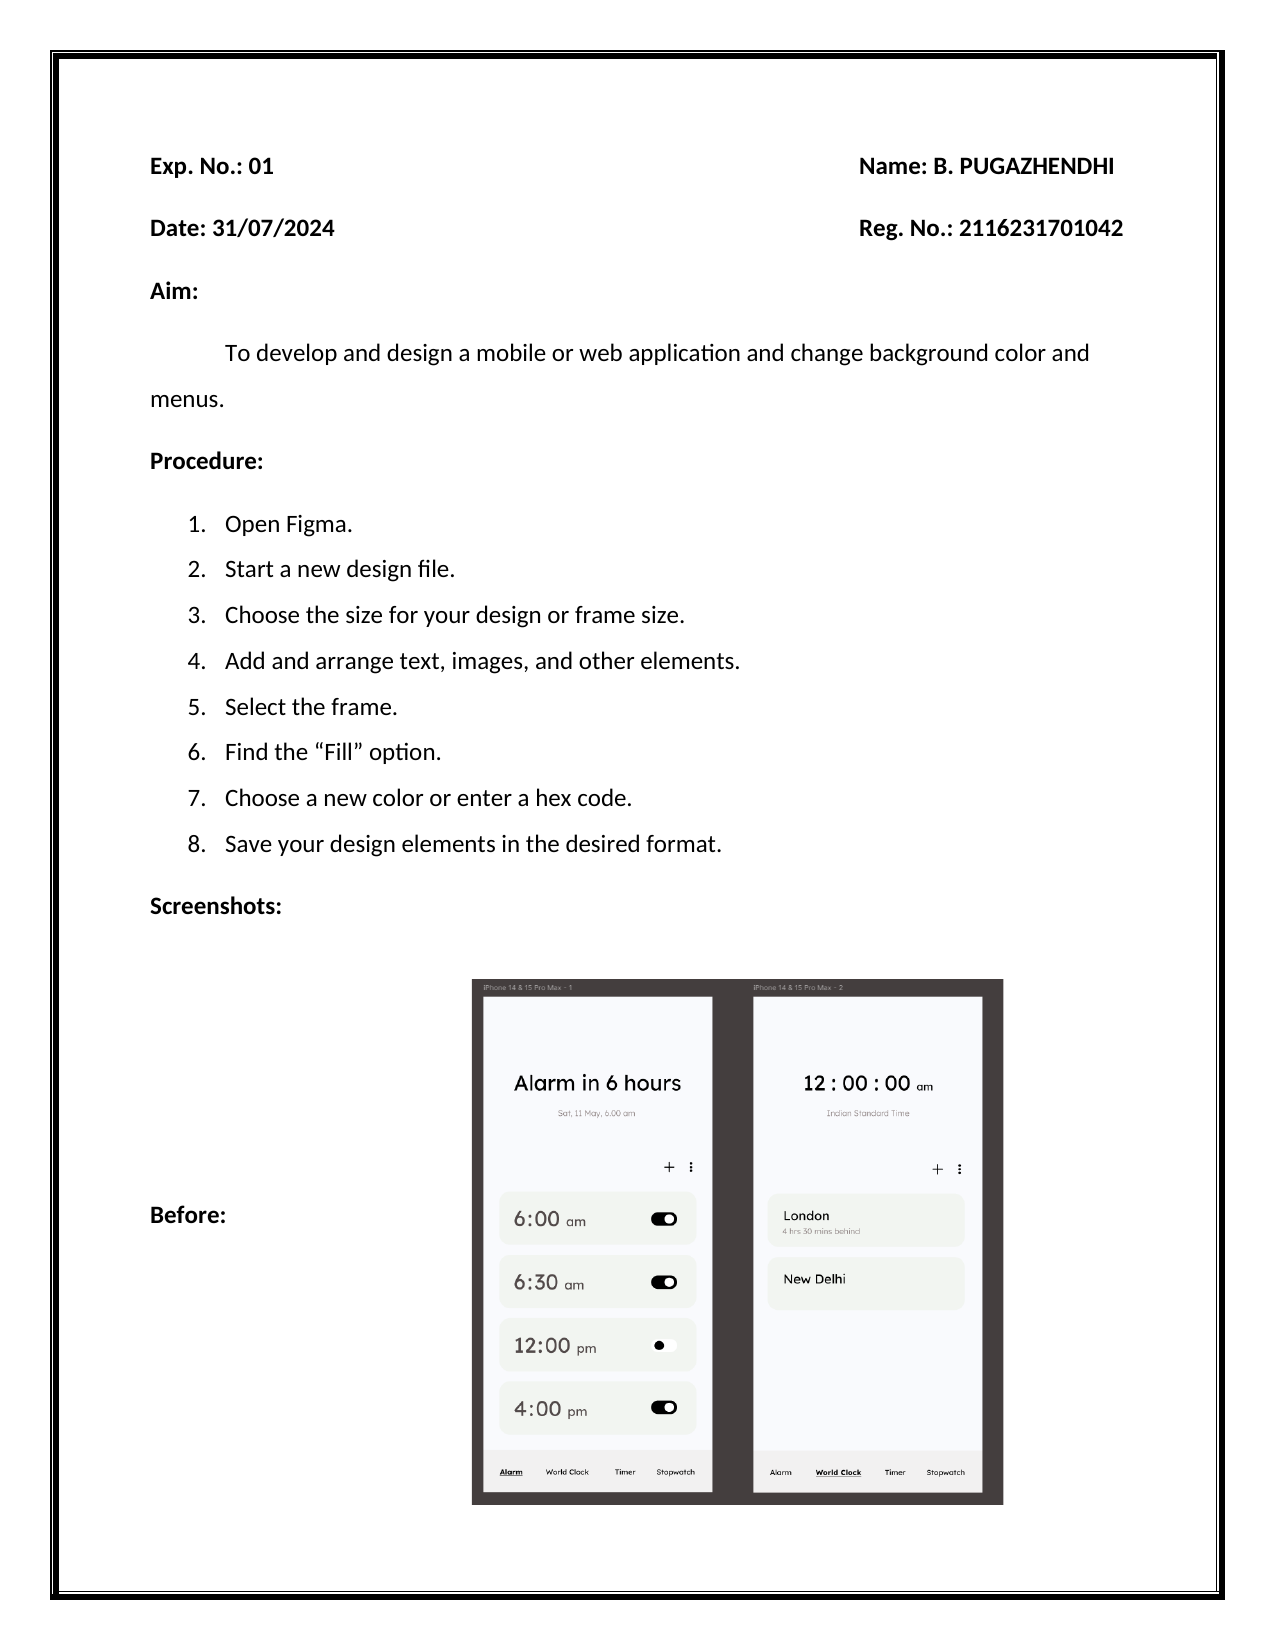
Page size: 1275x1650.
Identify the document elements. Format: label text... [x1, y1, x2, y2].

list Add and arrange text, images, and other elements. [187, 645, 1125, 675]
list Open Figma. [187, 508, 1125, 538]
picture [471, 979, 1004, 1200]
list Choose the size for your design or frame size. [187, 599, 1125, 630]
text Screenshots: [150, 890, 1125, 921]
list Choose a new color or enter a hex code. [187, 782, 1125, 813]
list Find the “Fill” option. [187, 736, 1125, 767]
list Select the frame. [187, 691, 1125, 721]
text Before: [150, 1200, 1125, 1230]
text Exp. No.: 01 Name: B. PUGAZHENDHI [150, 150, 1172, 181]
text Date: 31/07/2024 Reg. No.: 2116231701042 [150, 212, 1125, 243]
picture [471, 1230, 1004, 1505]
list Save your design elements in the desired format. [187, 828, 1125, 858]
list Start a new design file. [187, 553, 1125, 584]
text Procedure: [150, 445, 1125, 476]
text To develop and design a mobile or web application and change background color and menus. [150, 337, 1125, 413]
text Aim: [150, 275, 1125, 305]
